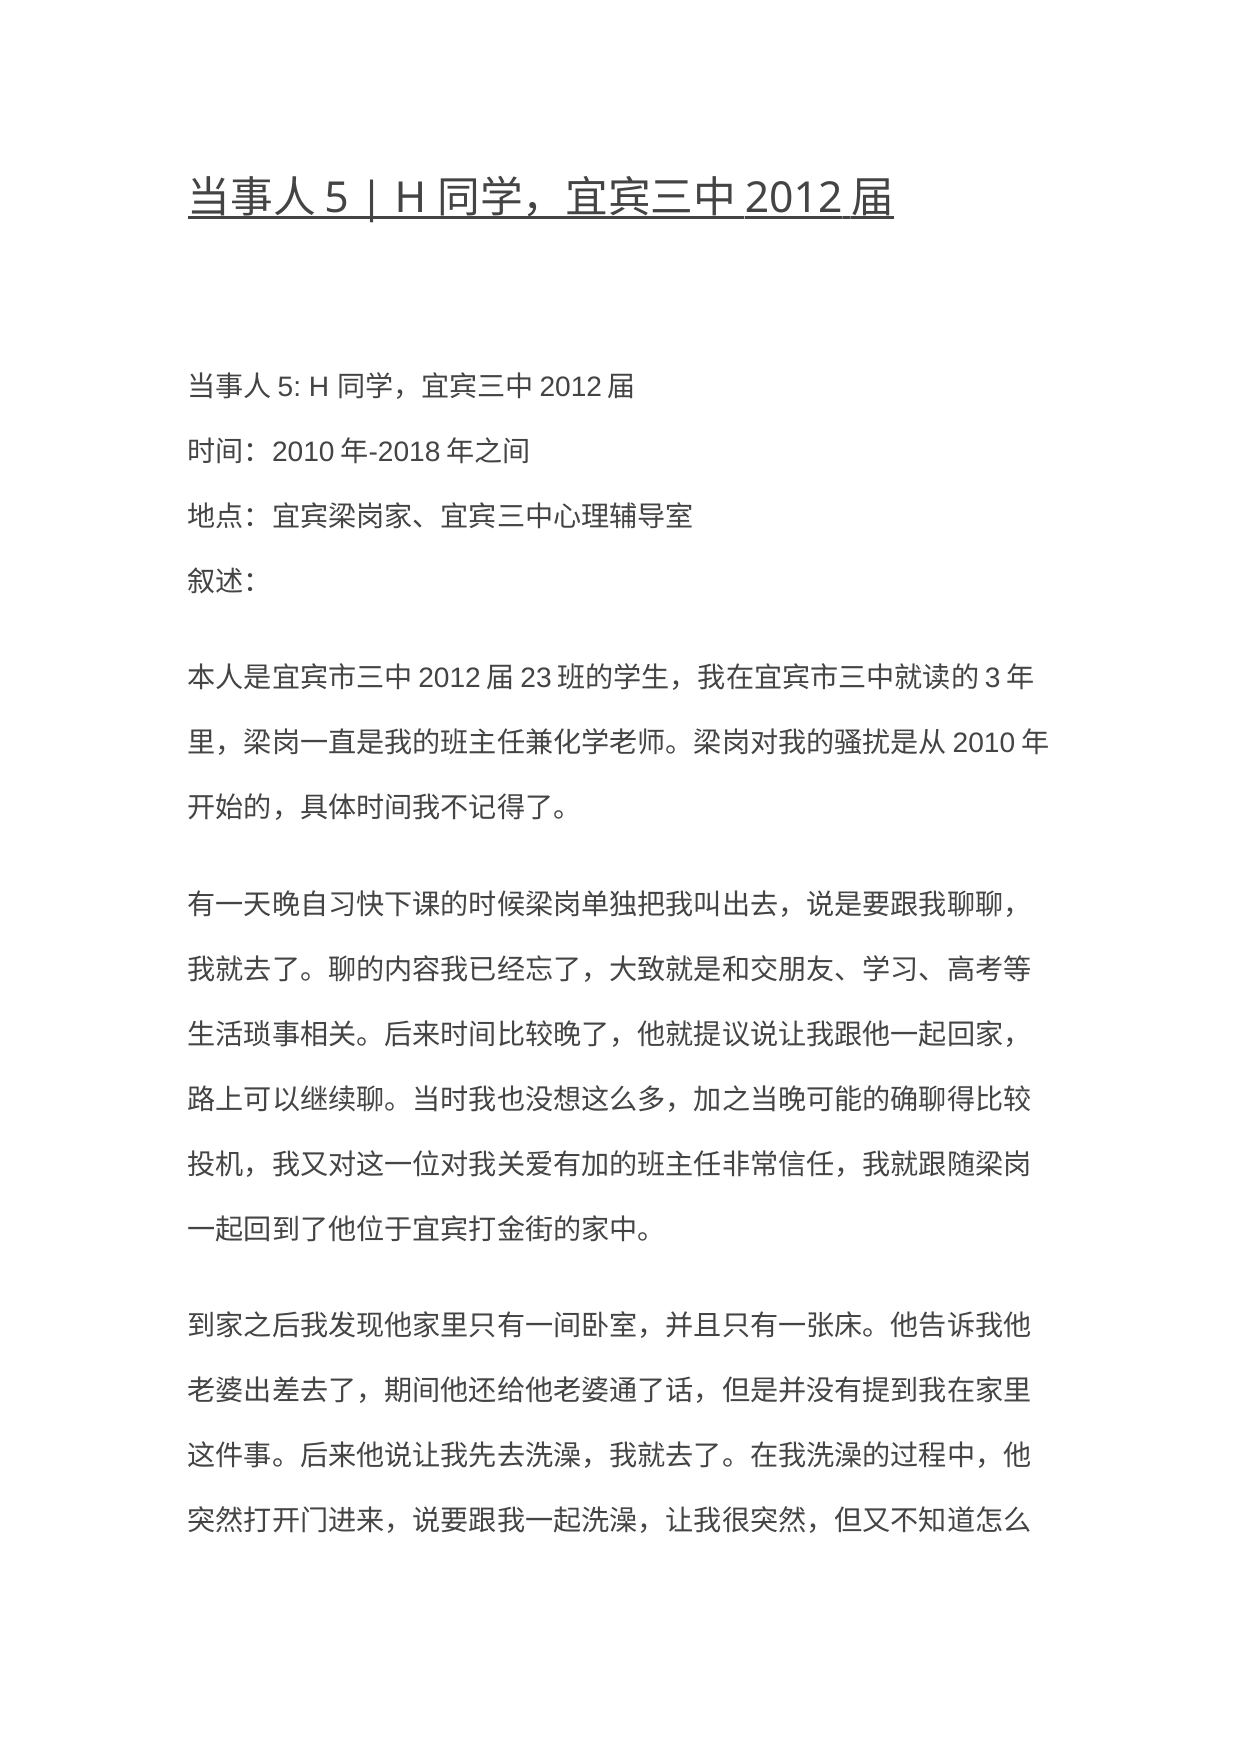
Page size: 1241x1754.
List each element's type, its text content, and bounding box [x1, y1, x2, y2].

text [187, 1291, 1053, 1551]
text 有一天晚自习快下课的时候梁岗单独把我叫出去，说是要跟我聊聊，我就去了。聊的内容我已经忘了，大致就是和交朋友、学习、高考等生活琐事相关。后来时间比较晚了，他就提议说让我跟他一起回家，路上可以继续聊。当时我也没想这么多，加之当晚可能的确聊得比较投机，我又对这一位对我关爱有加的班主任非常信任，我就跟随梁岗一起回到了他位于宜宾打金街的家中。 [187, 869, 1053, 1259]
text 当事人5: H 同学，宜宾三中2012届 时间：2010年-2018年之间 地点：宜宾梁岗家、宜宾三中心理辅导室 叙述： [187, 352, 1053, 612]
subtitle 当事人5 | H 同学，宜宾三中2012届 [187, 162, 1053, 227]
text 本人是宜宾市三中2012届23班的学生，我在宜宾市三中就读的3年里，梁岗一直是我的班主任兼化学老师。梁岗对我的骚扰是从2010年开始的，具体时间我不记得了。 [187, 643, 1053, 838]
